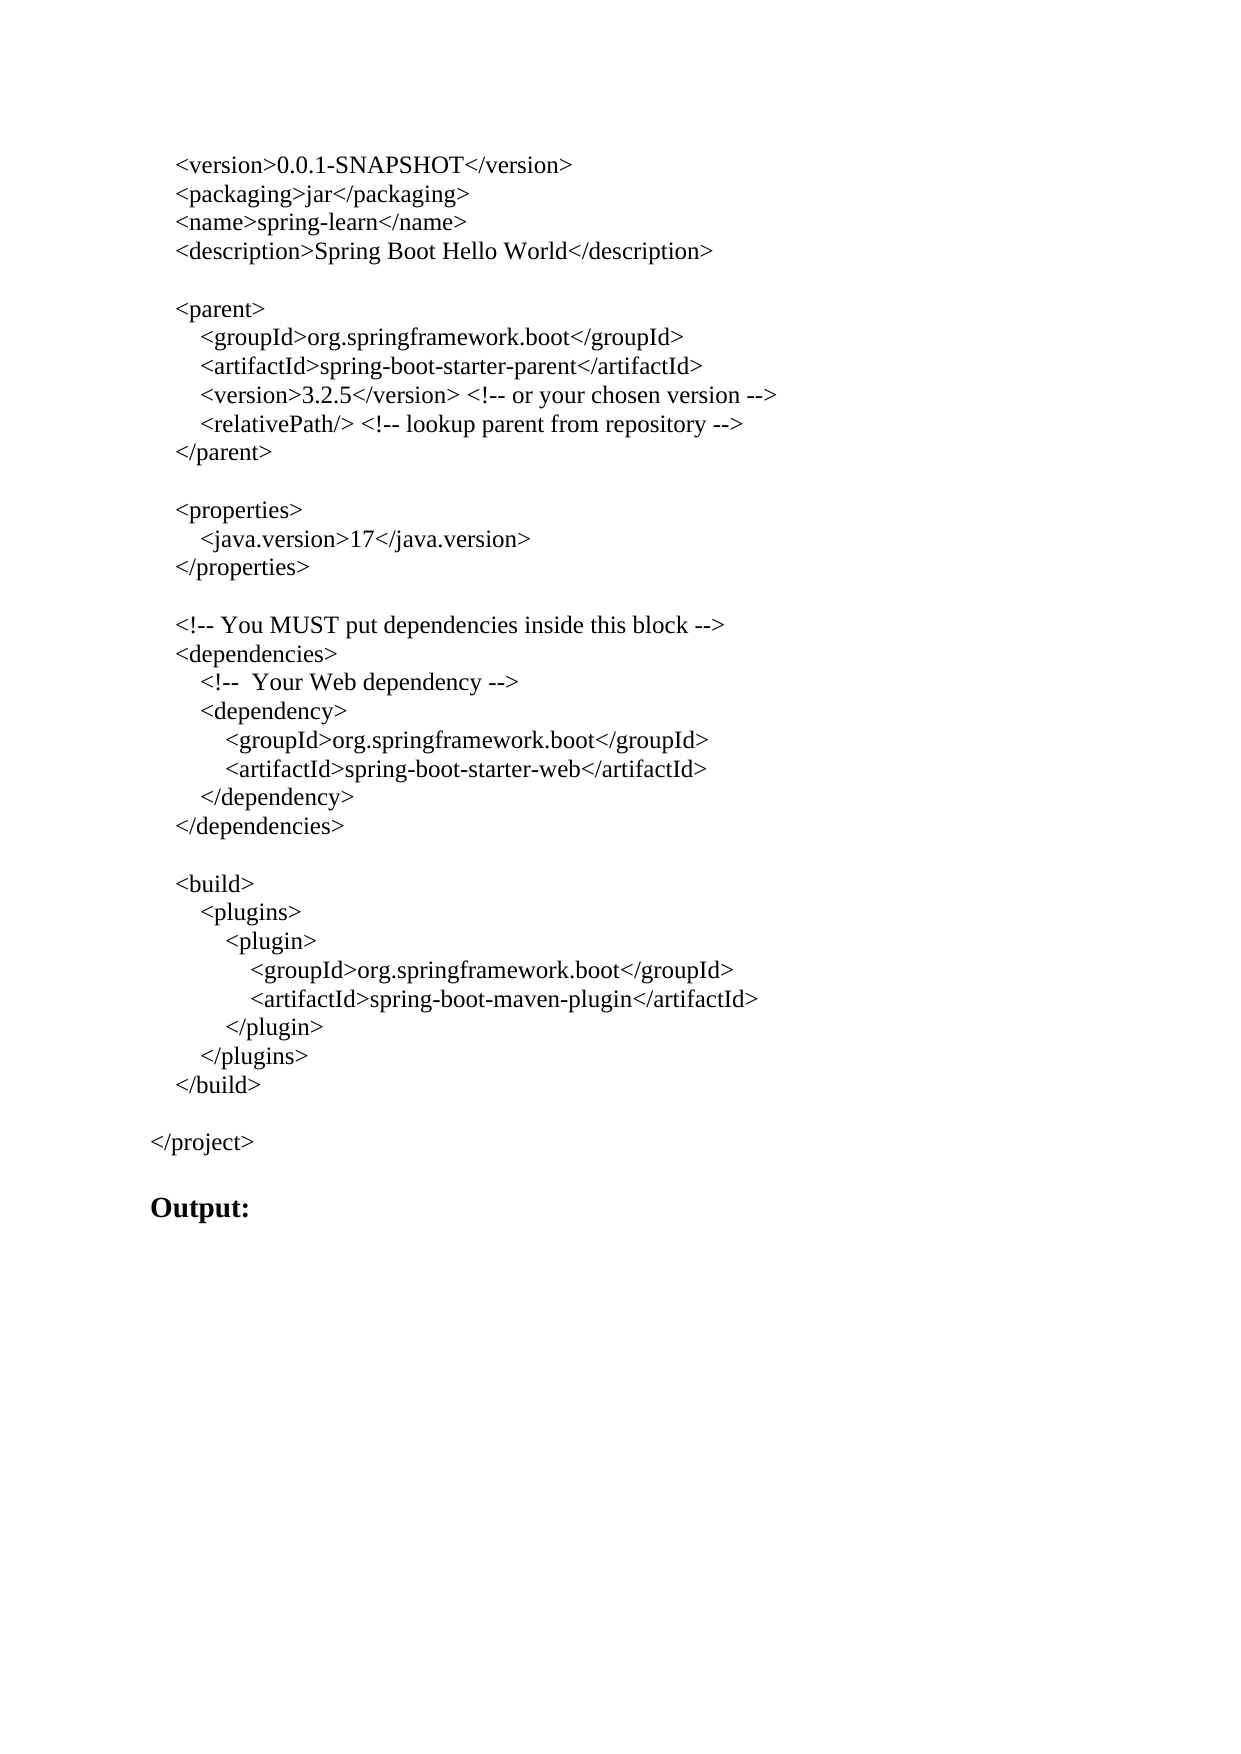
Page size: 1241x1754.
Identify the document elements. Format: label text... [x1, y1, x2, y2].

text <java.version>17</java.version> [150, 524, 1090, 552]
text <!-- You MUST put dependencies inside this block --> [150, 610, 1090, 639]
text </parent> [150, 437, 1090, 466]
text <packaging>jar</packaging> [150, 179, 1090, 207]
text <name>spring-learn</name> [150, 207, 1090, 236]
text </dependencies> [150, 811, 1090, 840]
text <artifactId>spring-boot-maven-plugin</artifactId> [150, 984, 1090, 1012]
text <groupId>org.springframework.boot</groupId> [150, 322, 1090, 351]
text <!-- Your Web dependency --> [150, 667, 1090, 696]
text <plugin> [150, 926, 1090, 955]
text <dependencies> [150, 639, 1090, 667]
text Output: [150, 1190, 1090, 1223]
text <parent> [150, 294, 1090, 322]
text </plugin> [150, 1012, 1090, 1041]
text </build> [150, 1070, 1090, 1099]
text <build> [150, 869, 1090, 897]
text <dependency> [150, 696, 1090, 725]
text <groupId>org.springframework.boot</groupId> [150, 955, 1090, 984]
text <description>Spring Boot Hello World</description> [150, 236, 1090, 265]
text <artifactId>spring-boot-starter-parent</artifactId> [150, 351, 1090, 380]
text <artifactId>spring-boot-starter-web</artifactId> [150, 754, 1090, 782]
text </properties> [150, 552, 1090, 581]
text </plugins> [150, 1041, 1090, 1070]
text <plugins> [150, 897, 1090, 926]
text <groupId>org.springframework.boot</groupId> [150, 725, 1090, 754]
text </dependency> [150, 782, 1090, 811]
text <properties> [150, 495, 1090, 524]
text <version>3.2.5</version> <!-- or your chosen version --> [150, 380, 1090, 409]
text <version>0.0.1-SNAPSHOT</version> [150, 150, 1090, 179]
text <relativePath/> <!-- lookup parent from repository --> [150, 409, 1090, 437]
text </project> [150, 1127, 1090, 1156]
